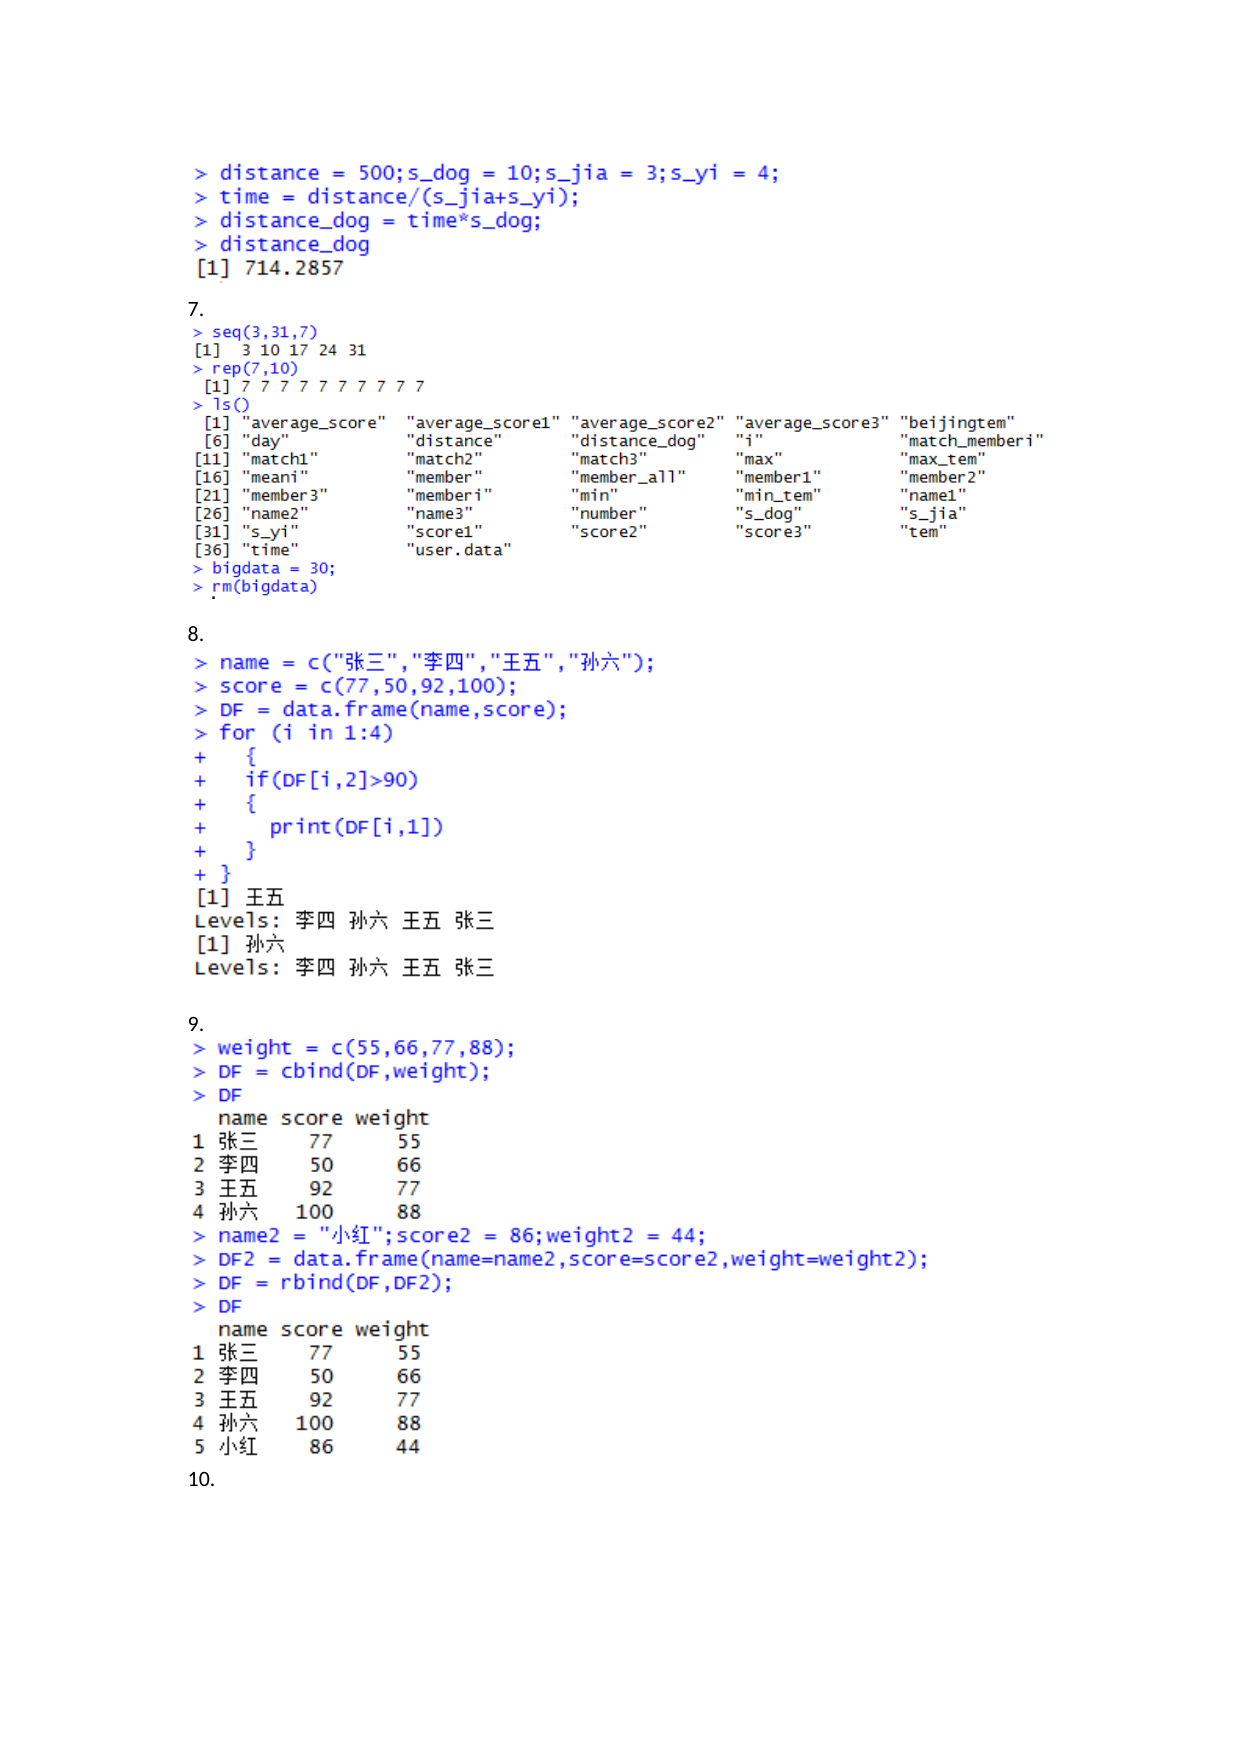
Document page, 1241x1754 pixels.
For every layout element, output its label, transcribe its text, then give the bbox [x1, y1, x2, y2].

text 8. [187, 617, 1053, 649]
text 9. [187, 1007, 1053, 1039]
text 10. [187, 1462, 1053, 1494]
text 7. [187, 292, 1053, 324]
